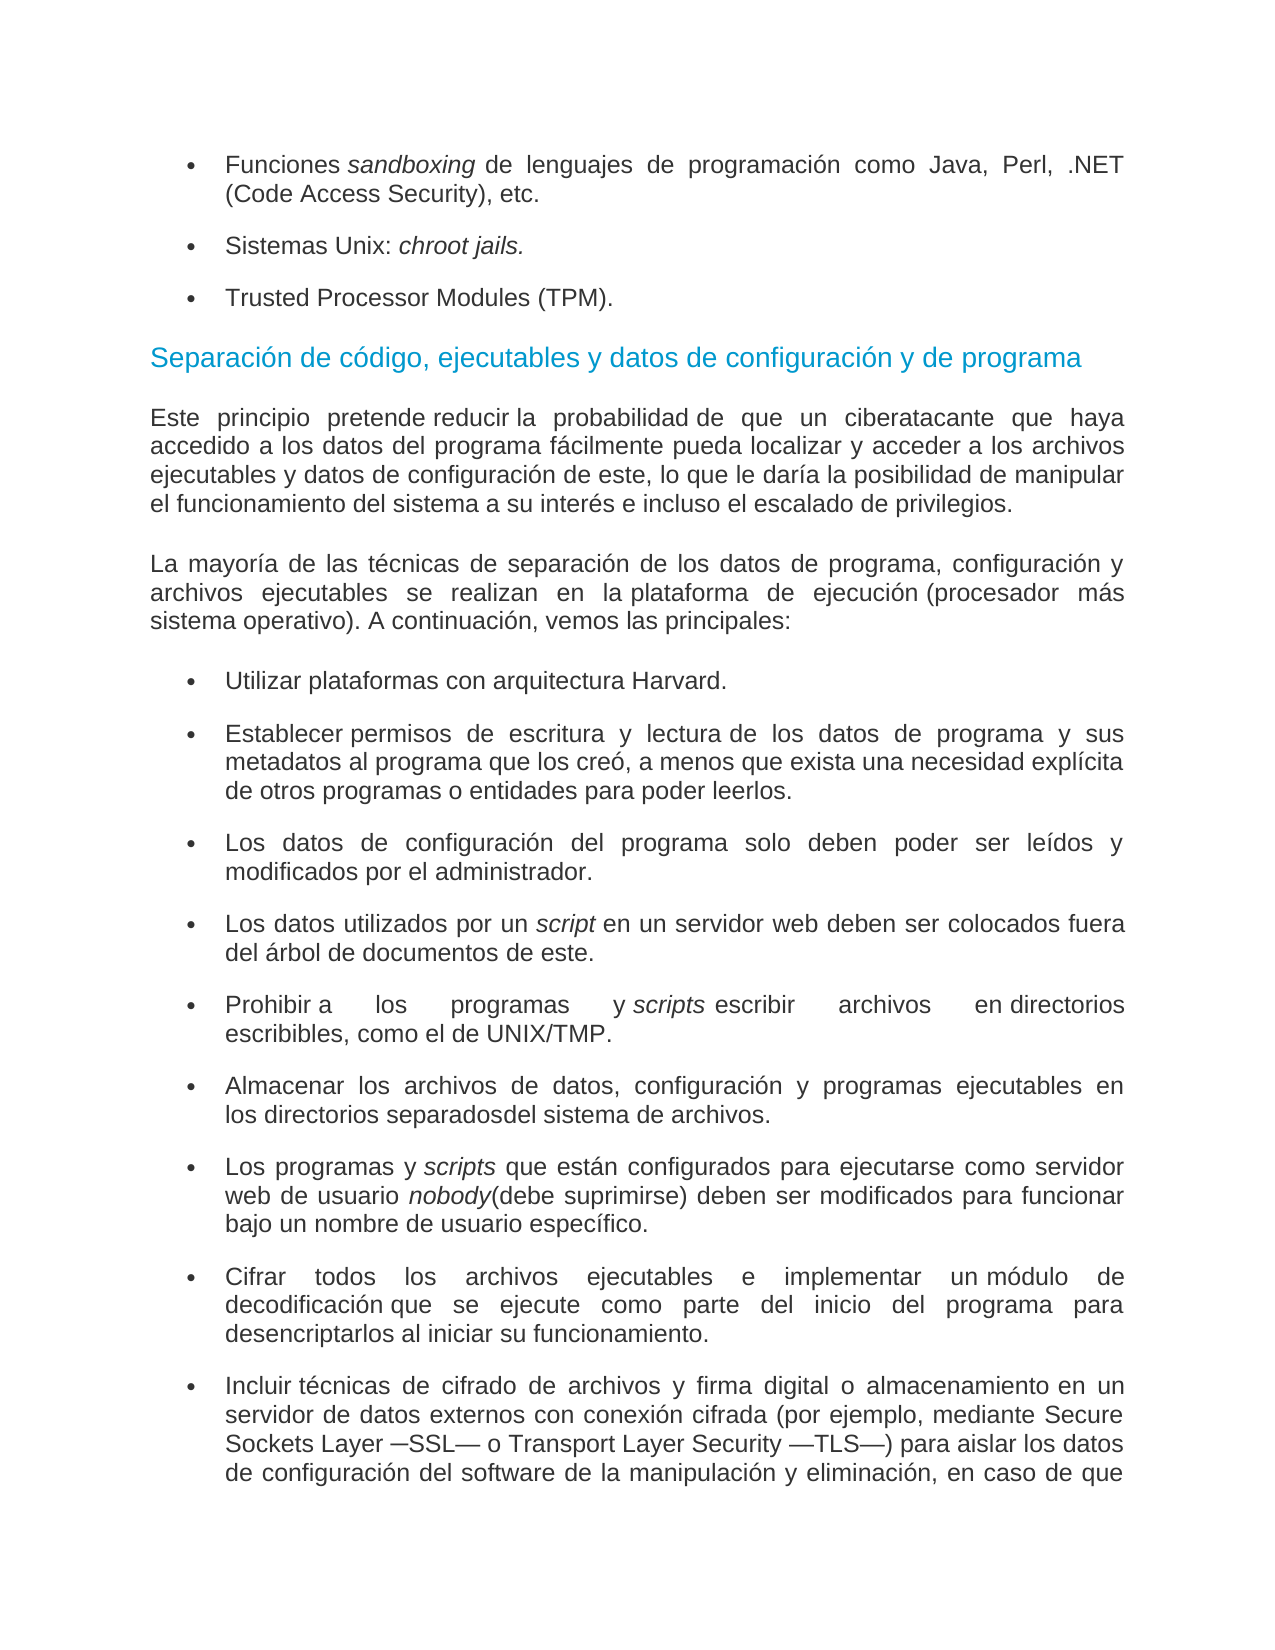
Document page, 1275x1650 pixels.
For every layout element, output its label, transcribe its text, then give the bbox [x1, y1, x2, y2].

list Trusted Processor Modules (TPM). [187, 283, 1125, 312]
list Los datos de configuración del programa solo deben poder ser leídos y modificados por el administrador. [187, 828, 1125, 886]
text La mayoría de las técnicas de separación de los datos de programa, configuración y archivos ejecutables se realizan en la plataforma de ejecución (procesador más sistema operativo). A continuación, vemos las principales: [150, 549, 1125, 635]
text Este principio pretende reducir la probabilidad de que un ciberatacante que haya accedido a los datos del programa fácilmente pueda localizar y acceder a los archivos ejecutables y datos de configuración de este, lo que le daría la posibilidad de manipular el funcionamiento del sistema a su interés e incluso el escalado de privilegios. [150, 403, 1125, 518]
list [187, 1371, 1125, 1486]
list Sistemas Unix: chroot jails. [187, 231, 1125, 260]
list Funciones sandboxing de lenguajes de programación como Java, Perl, .NET (Code Access Security), etc. [187, 150, 1125, 207]
list Los programas y scripts que están configurados para ejecutarse como servidor web de usuario nobody(debe suprimirse) deben ser modificados para funcionar bajo un nombre de usuario específico. [187, 1152, 1125, 1238]
list Establecer permisos de escritura y lectura de los datos de programa y sus metadatos al programa que los creó, a menos que exista una necesidad explícita de otros programas o entidades para poder leerlos. [187, 718, 1125, 805]
list Prohibir a los programas y scripts escribir archivos en directorios escribibles, como el de UNIX/TMP. [187, 990, 1125, 1048]
list Cifrar todos los archivos ejecutables e implementar un módulo de decodificación que se ejecute como parte del inicio del programa para desencriptarlos al iniciar su funcionamiento. [187, 1262, 1125, 1348]
list Almacenar los archivos de datos, configuración y programas ejecutables en los directorios separadosdel sistema de archivos. [187, 1071, 1125, 1128]
text Separación de código, ejecutables y datos de configuración y de programa [150, 341, 1125, 373]
list Los datos utilizados por un script en un servidor web deben ser colocados fuera del árbol de documentos de este. [187, 909, 1125, 967]
list Utilizar plataformas con arquitectura Harvard. [187, 666, 1125, 695]
